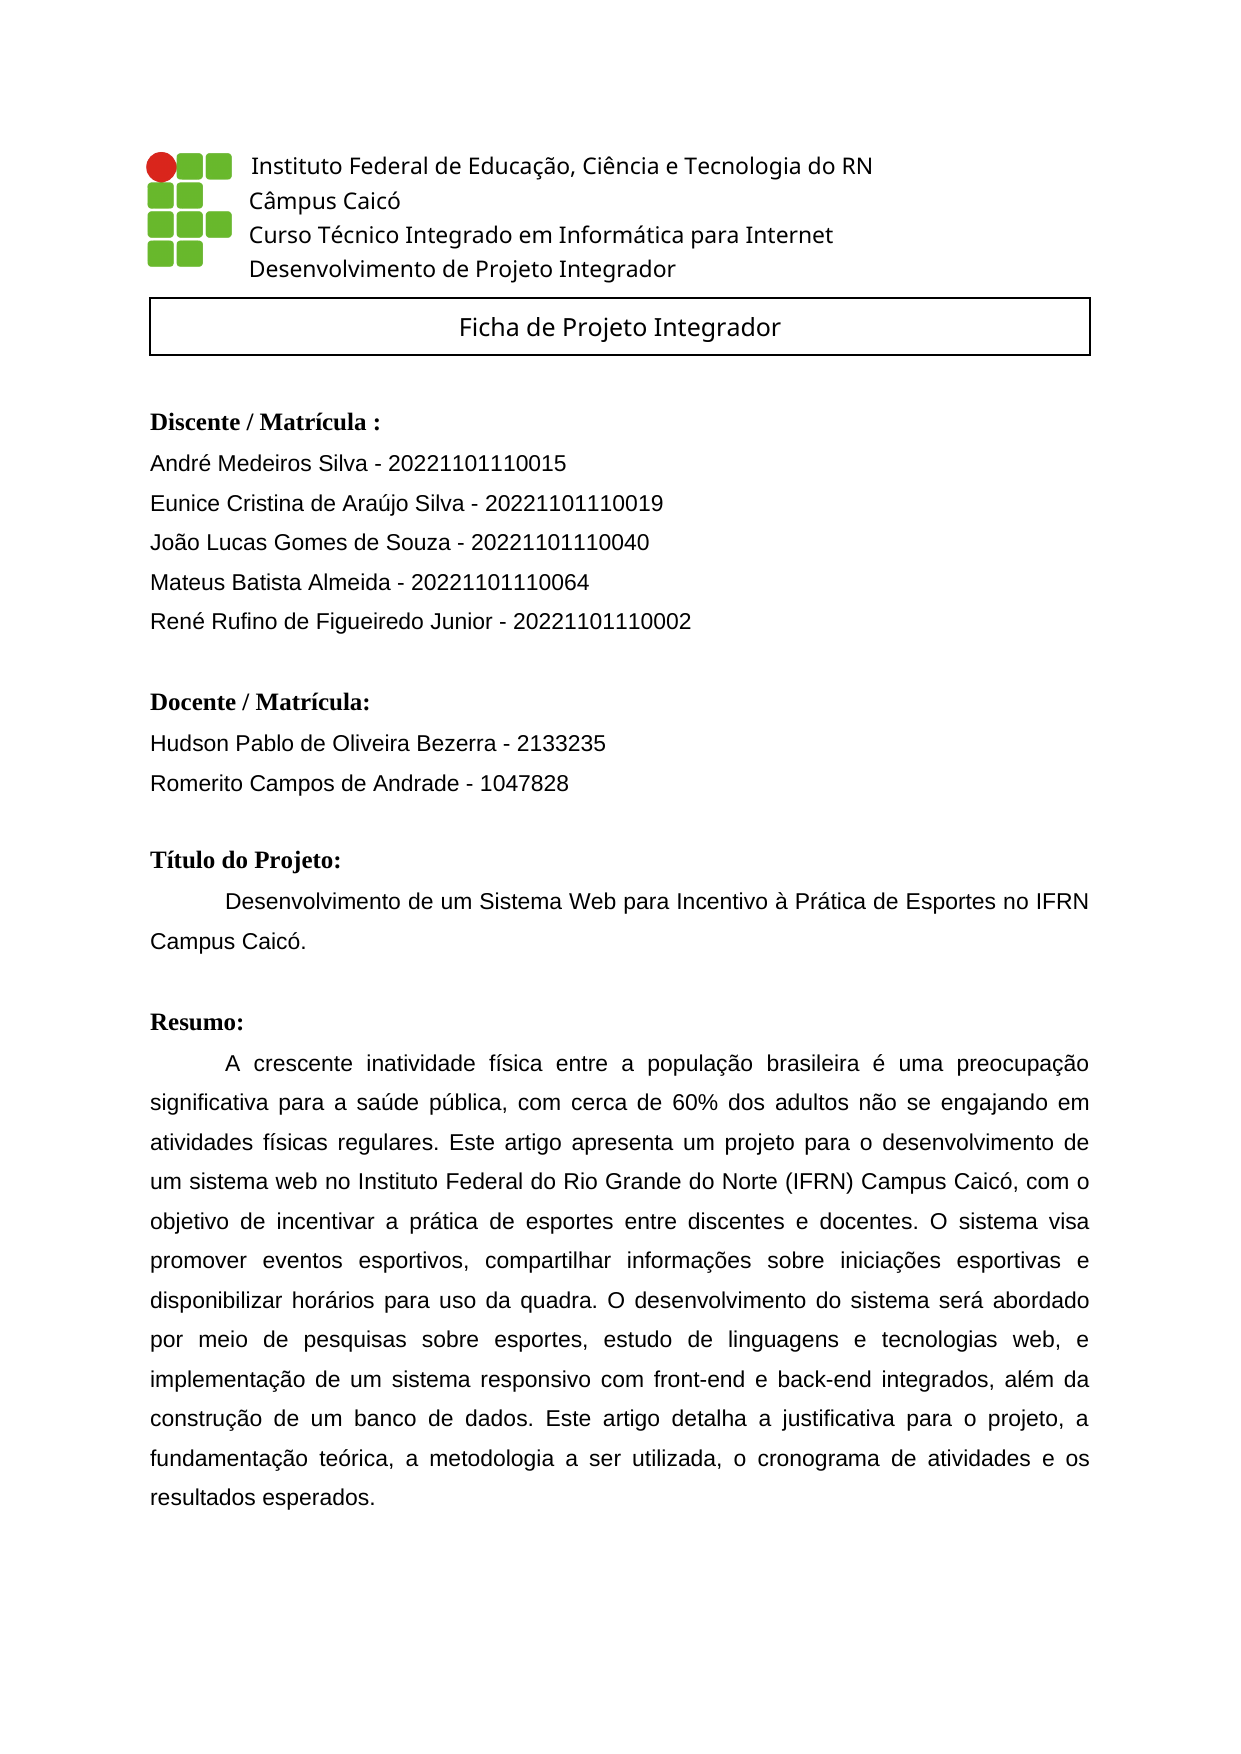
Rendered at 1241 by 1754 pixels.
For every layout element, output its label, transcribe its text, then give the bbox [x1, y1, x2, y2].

text Docente / Matrícula: [150, 687, 1090, 716]
table_header Ficha de Projeto Integrador [151, 299, 1089, 354]
text Instituto Federal de Educação, Ciência e Tecnologia do RN [233, 150, 1090, 181]
text Curso Técnico Integrado em Informática para Internet [233, 219, 1090, 250]
text João Lucas Gomes de Souza - 20221101110040 Mateus Batista Almeida - 20221101110064 [150, 529, 1090, 595]
text René Rufino de Figueiredo Junior - 20221101110002 [150, 608, 1090, 634]
text A crescente inatividade física entre a população brasileira é uma preocupação significativa para a saúde pública, com cerca de 60% dos adultos não se engajando em atividades físicas regulares. Este artigo apresenta um projeto para o desenvolvimento de um sistema web no Instituto Federal do Rio Grande do Norte (IFRN) Campus Caicó, com o objetivo de incentivar a prática de esportes entre discentes e docentes. O sistema visa promover eventos esportivos, compartilhar informações sobre iniciações esportivas e disponibilizar horários para uso da quadra. O desenvolvimento do sistema será abordado por meio de pesquisas sobre esportes, estudo de linguagens e tecnologias web, e implementação de um sistema responsivo com front-end e back-end integrados, além da construção de um banco de dados. Este artigo detalha a justificativa para o projeto, a fundamentação teórica, a metodologia a ser utilizada, o cronograma de atividades e os resultados esperados. [150, 1050, 1090, 1511]
text Romerito Campos de Andrade - 1047828 [150, 770, 1090, 796]
text Desenvolvimento de um Sistema Web para Incentivo à Prática de Esportes no IFRN Campus Caicó. [150, 888, 1090, 954]
text Discente / Matrícula : [150, 407, 1090, 436]
text Eunice Cristina de Araújo Silva - 20221101110019 [150, 490, 1090, 516]
text Desenvolvimento de Projeto Integrador [150, 253, 1090, 284]
picture [144, 150, 233, 269]
text André Medeiros Silva - 20221101110015 [150, 450, 1090, 477]
text Câmpus Caicó [233, 184, 1090, 216]
text Título do Projeto: [150, 845, 1090, 874]
text Resumo: [150, 1007, 1090, 1036]
text Hudson Pablo de Oliveira Bezerra - 2133235 [150, 730, 1090, 757]
